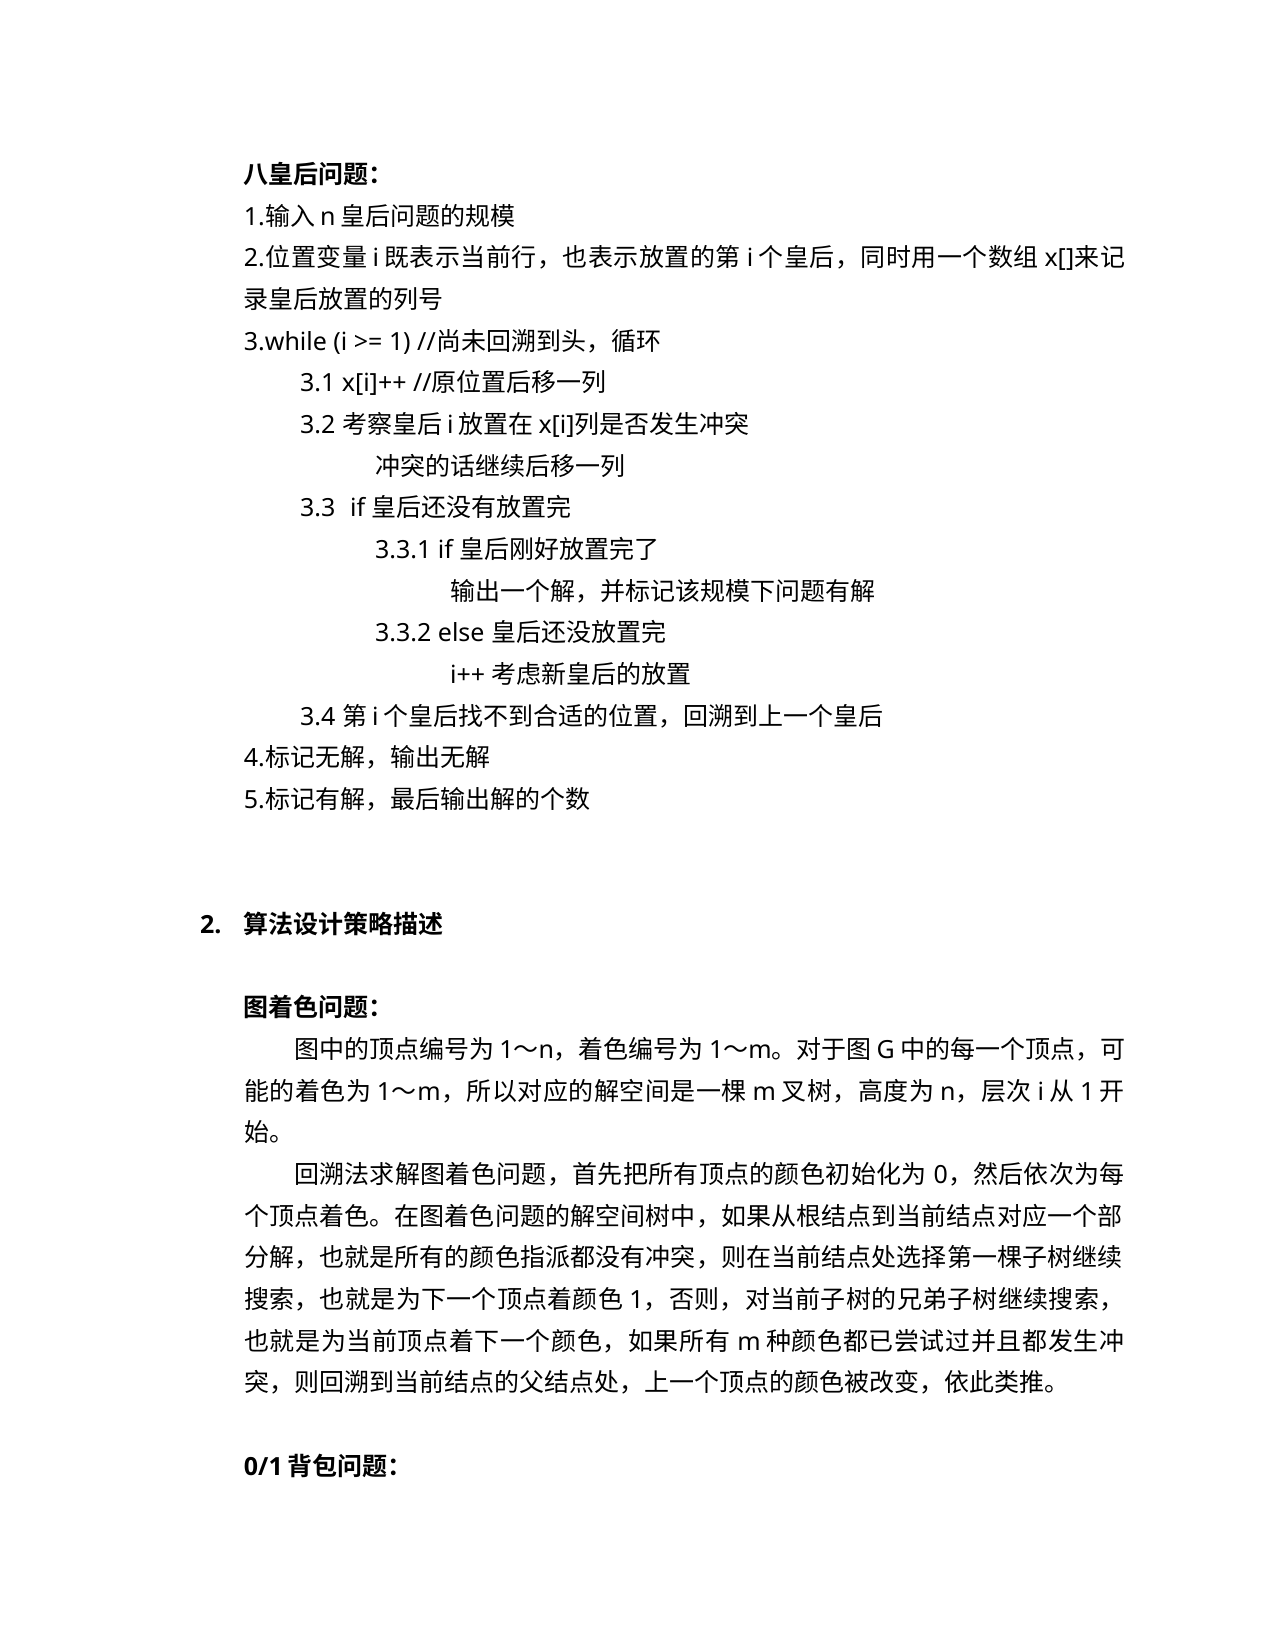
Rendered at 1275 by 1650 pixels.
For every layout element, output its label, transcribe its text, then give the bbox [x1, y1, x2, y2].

text 3.4 第i个皇后找不到合适的位置，回溯到上一个皇后 [300, 692, 1125, 733]
list 4.标记无解，输出无解 [244, 733, 1125, 775]
list if 皇后还没有放置完 [300, 483, 1125, 525]
list 3.1 x[i]++ //原位置后移一列 [244, 358, 1125, 400]
list 3.while (i >= 1) //尚未回溯到头，循环 [244, 317, 1125, 358]
text 3.3.1 if 皇后刚好放置完了 [350, 525, 1125, 567]
list 1.输入n皇后问题的规模 [244, 192, 1125, 233]
list 算法设计策略描述 [200, 900, 1125, 942]
list 八皇后问题： [244, 150, 1125, 192]
list 5.标记有解，最后输出解的个数 [244, 775, 1125, 817]
list 回溯法求解图着色问题，首先把所有顶点的颜色初始化为0，然后依次为每个顶点着色。在图着色问题的解空间树中，如果从根结点到当前结点对应一个部分解，也就是所有的颜色指派都没有冲突，则在当前结点处选择第一棵子树继续搜索，也就是为下一个顶点着颜色1，否则，对当前子树的兄弟子树继续搜索，也就是为当前顶点着下一个颜色，如果所有m种颜色都已尝试过并且都发生冲突，则回溯到当前结点的父结点处，上一个顶点的颜色被改变，依此类推。 [244, 1150, 1125, 1400]
list 冲突的话继续后移一列 [244, 442, 1125, 483]
list 图着色问题： [244, 983, 1125, 1025]
text 输出一个解，并标记该规模下问题有解 [350, 567, 1125, 608]
list 图中的顶点编号为1～n，着色编号为1～m。对于图G中的每一个顶点，可能的着色为1～m，所以对应的解空间是一棵m叉树，高度为n，层次i从1开始。 [244, 1025, 1125, 1150]
text 3.3.2 else 皇后还没放置完 [350, 608, 1125, 650]
list 2.位置变量i既表示当前行，也表示放置的第i个皇后，同时用一个数组x[]来记录皇后放置的列号 [244, 233, 1125, 317]
list 3.2 考察皇后i放置在x[i]列是否发生冲突 [244, 400, 1125, 442]
list 0/1背包问题： [244, 1442, 1125, 1483]
text i++ 考虑新皇后的放置 [350, 650, 1125, 692]
